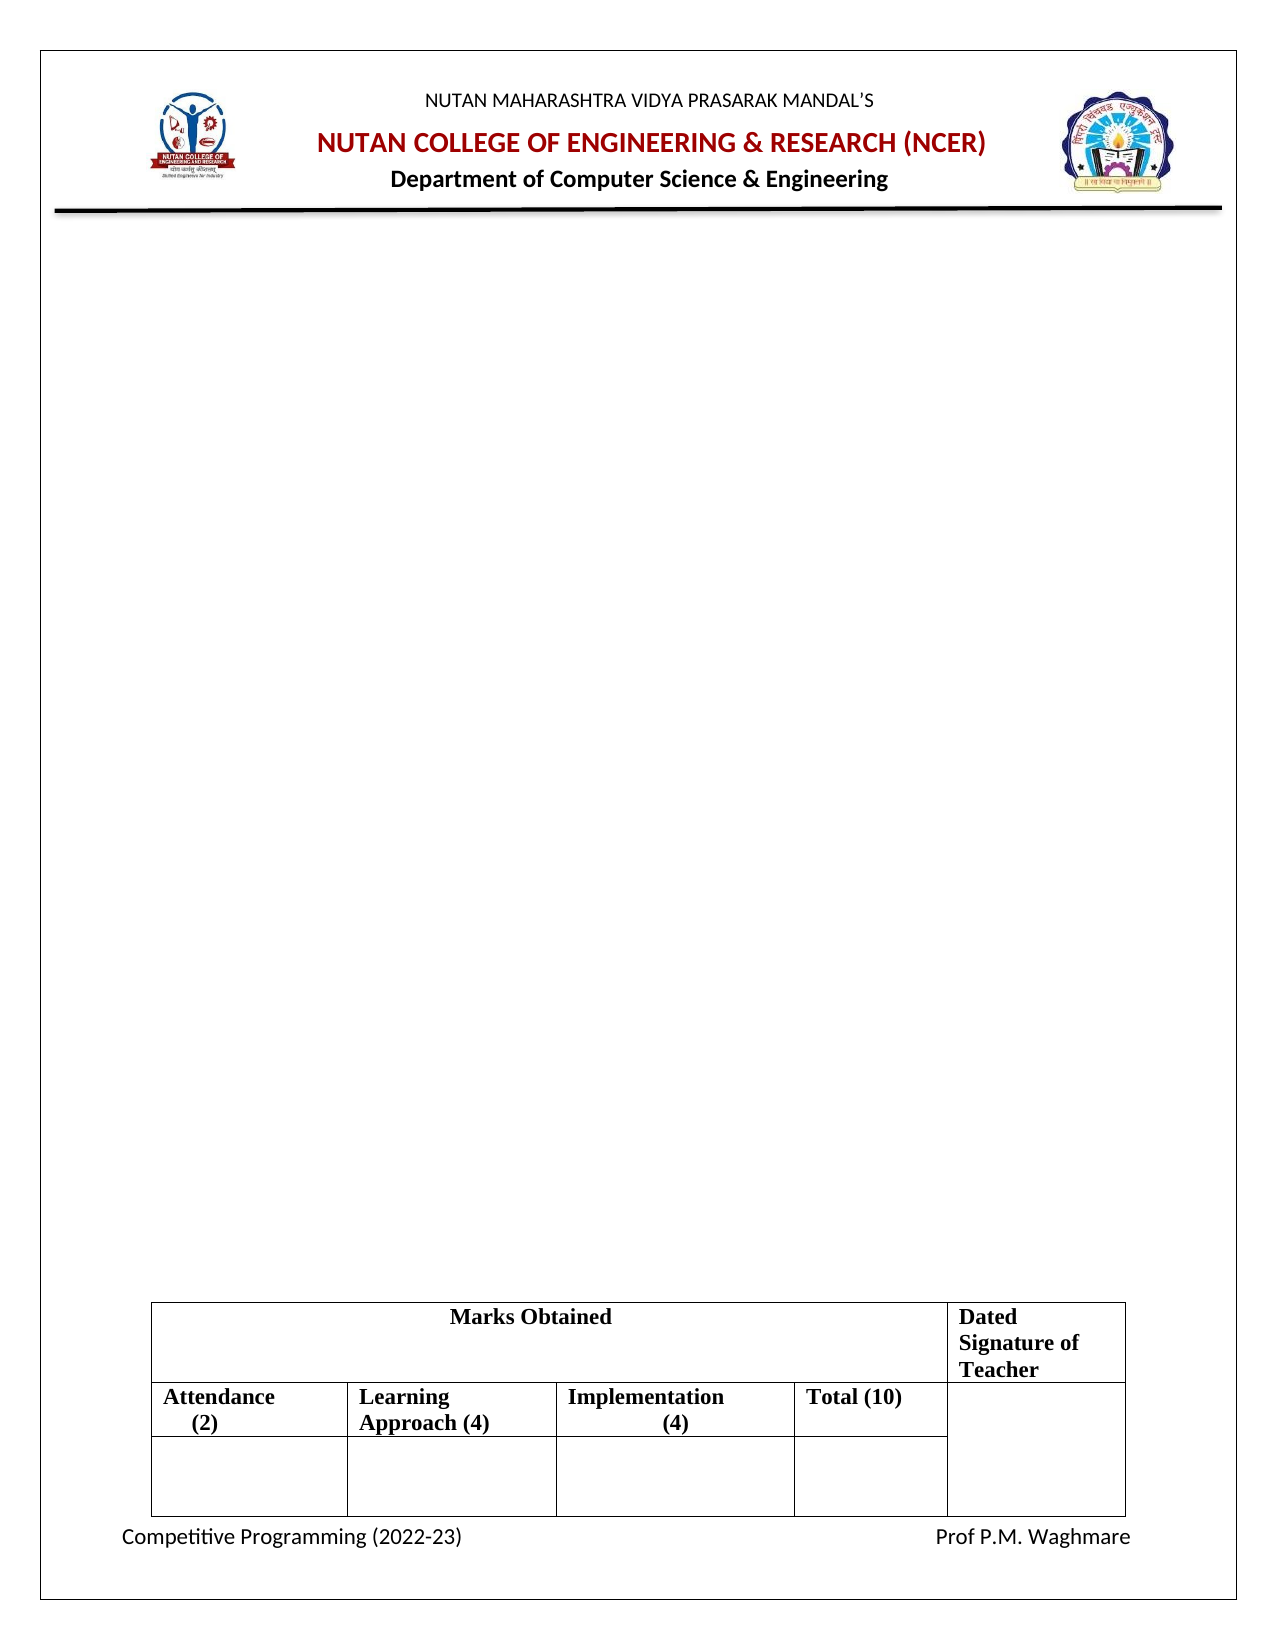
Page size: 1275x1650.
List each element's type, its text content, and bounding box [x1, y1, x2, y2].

table_header Dated Signature of Teacher [948, 1303, 1125, 1382]
picture [1059, 89, 1177, 194]
table_cell [557, 1437, 794, 1516]
table_cell Attendance (2) [152, 1383, 347, 1436]
table_cell [152, 1437, 347, 1516]
table_cell [348, 1437, 556, 1516]
table_cell Learning Approach (4) [348, 1383, 556, 1436]
table_cell Total (10) [795, 1383, 947, 1436]
table_cell [948, 1383, 1125, 1516]
table_header Marks Obtained [152, 1303, 947, 1382]
table_cell [795, 1437, 947, 1516]
picture [146, 89, 237, 180]
table_cell Implementation (4) [557, 1383, 794, 1436]
